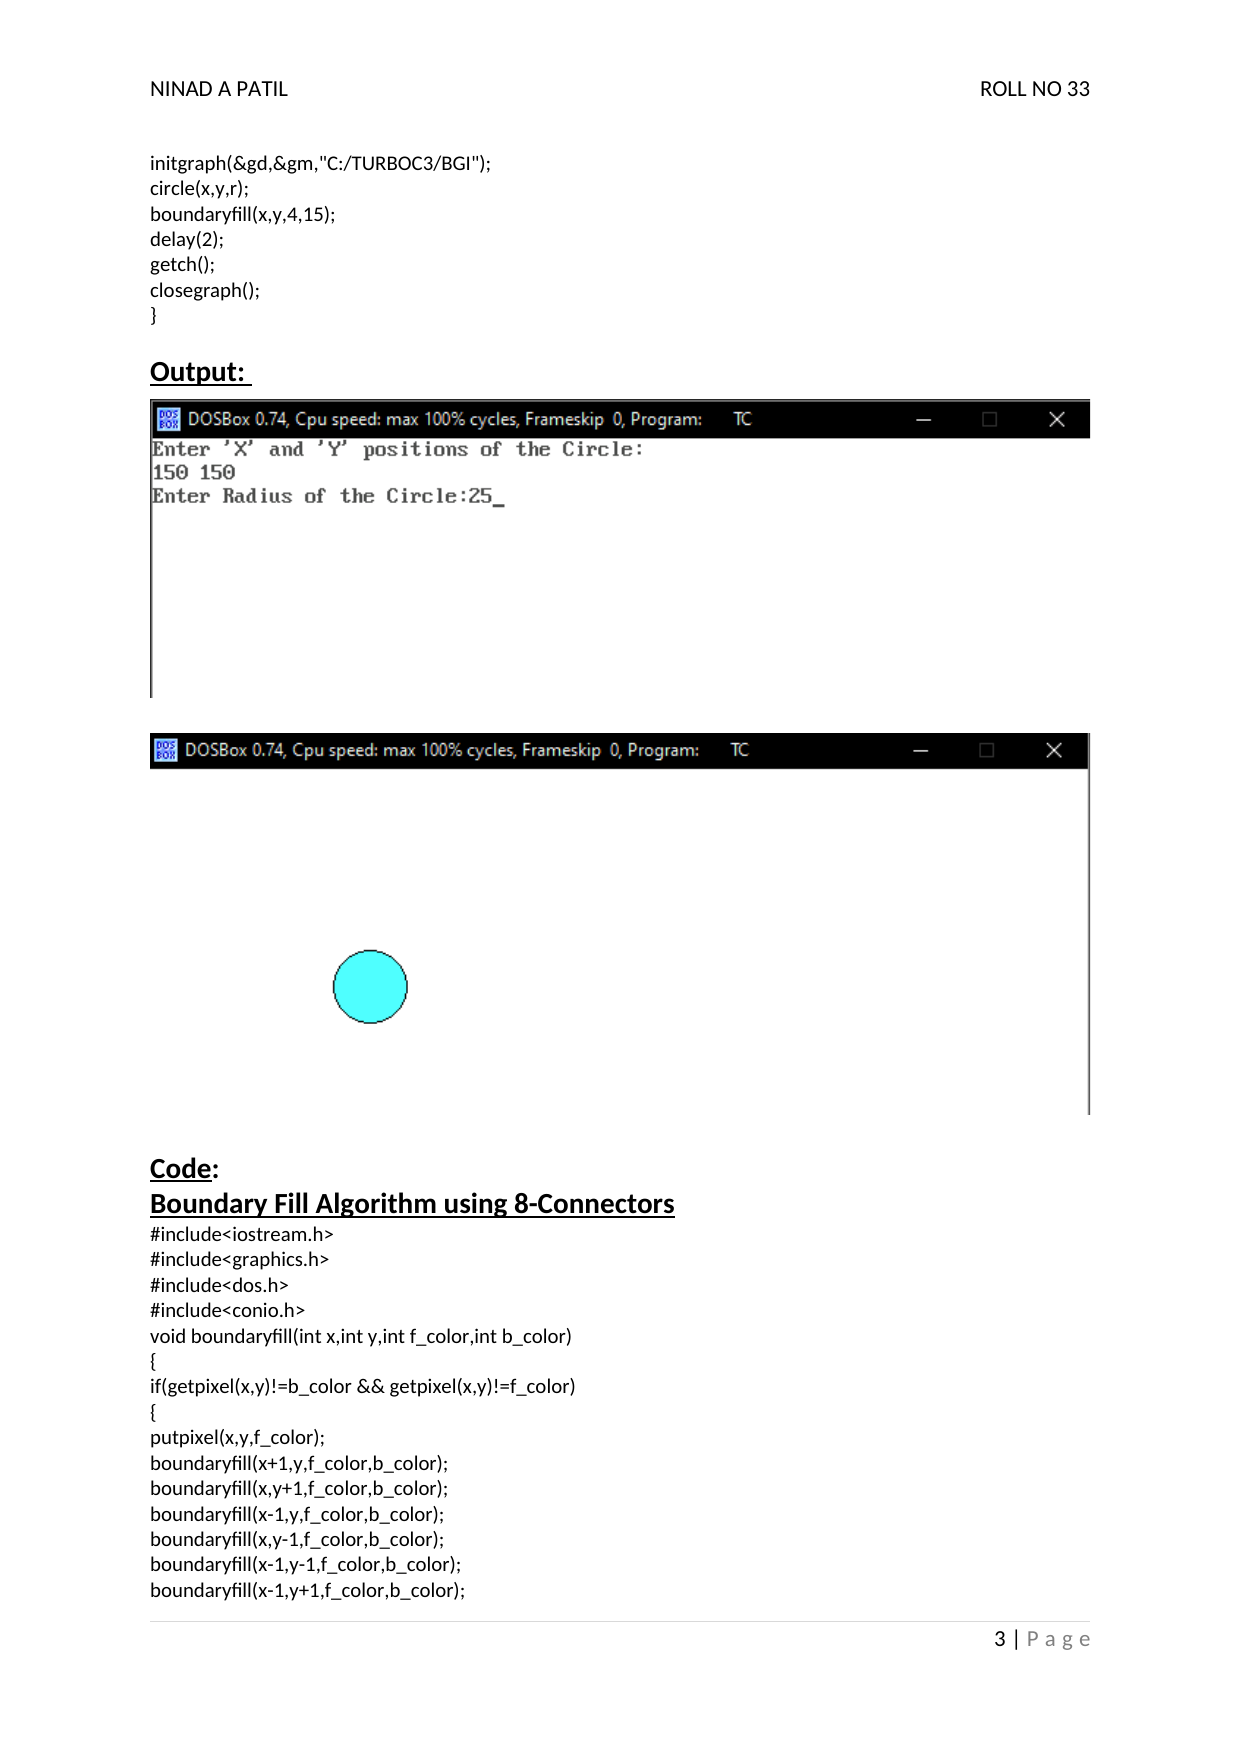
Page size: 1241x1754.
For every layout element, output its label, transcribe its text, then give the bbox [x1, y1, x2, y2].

text #include<iostream.h> [150, 1221, 1090, 1247]
text Code: [150, 1150, 1090, 1186]
text if(getpixel(x,y)!=b_color && getpixel(x,y)!=f_color) [150, 1374, 1090, 1399]
text putpixel(x,y,f_color); [150, 1424, 1090, 1450]
text { [150, 1348, 1090, 1374]
text boundaryfill(x,y+1,f_color,b_color); [150, 1475, 1090, 1501]
text circle(x,y,r); [150, 175, 1090, 201]
text Boundary Fill Algorithm using 8-Connectors [150, 1186, 1090, 1221]
text #include<graphics.h> [150, 1247, 1090, 1272]
text delay(2); [150, 226, 1090, 252]
text initgraph(&gd,&gm,"C:/TURBOC3/BGI"); [150, 150, 1090, 175]
text boundaryfill(x-1,y+1,f_color,b_color); [150, 1577, 1090, 1602]
text boundaryfill(x-1,y,f_color,b_color); [150, 1501, 1090, 1526]
picture [150, 733, 1091, 1115]
picture [150, 399, 1091, 698]
text void boundaryfill(int x,int y,int f_color,int b_color) [150, 1323, 1090, 1348]
text } [150, 302, 1090, 328]
text Output: [150, 353, 1090, 389]
text #include<dos.h> [150, 1272, 1090, 1297]
text boundaryfill(x-1,y-1,f_color,b_color); [150, 1552, 1090, 1577]
text getch(); [150, 252, 1090, 277]
text boundaryfill(x+1,y,f_color,b_color); [150, 1450, 1090, 1475]
text boundaryfill(x,y-1,f_color,b_color); [150, 1526, 1090, 1552]
text boundaryfill(x,y,4,15); [150, 201, 1090, 226]
text closegraph(); [150, 277, 1090, 302]
text { [150, 1399, 1090, 1424]
text #include<conio.h> [150, 1297, 1090, 1323]
